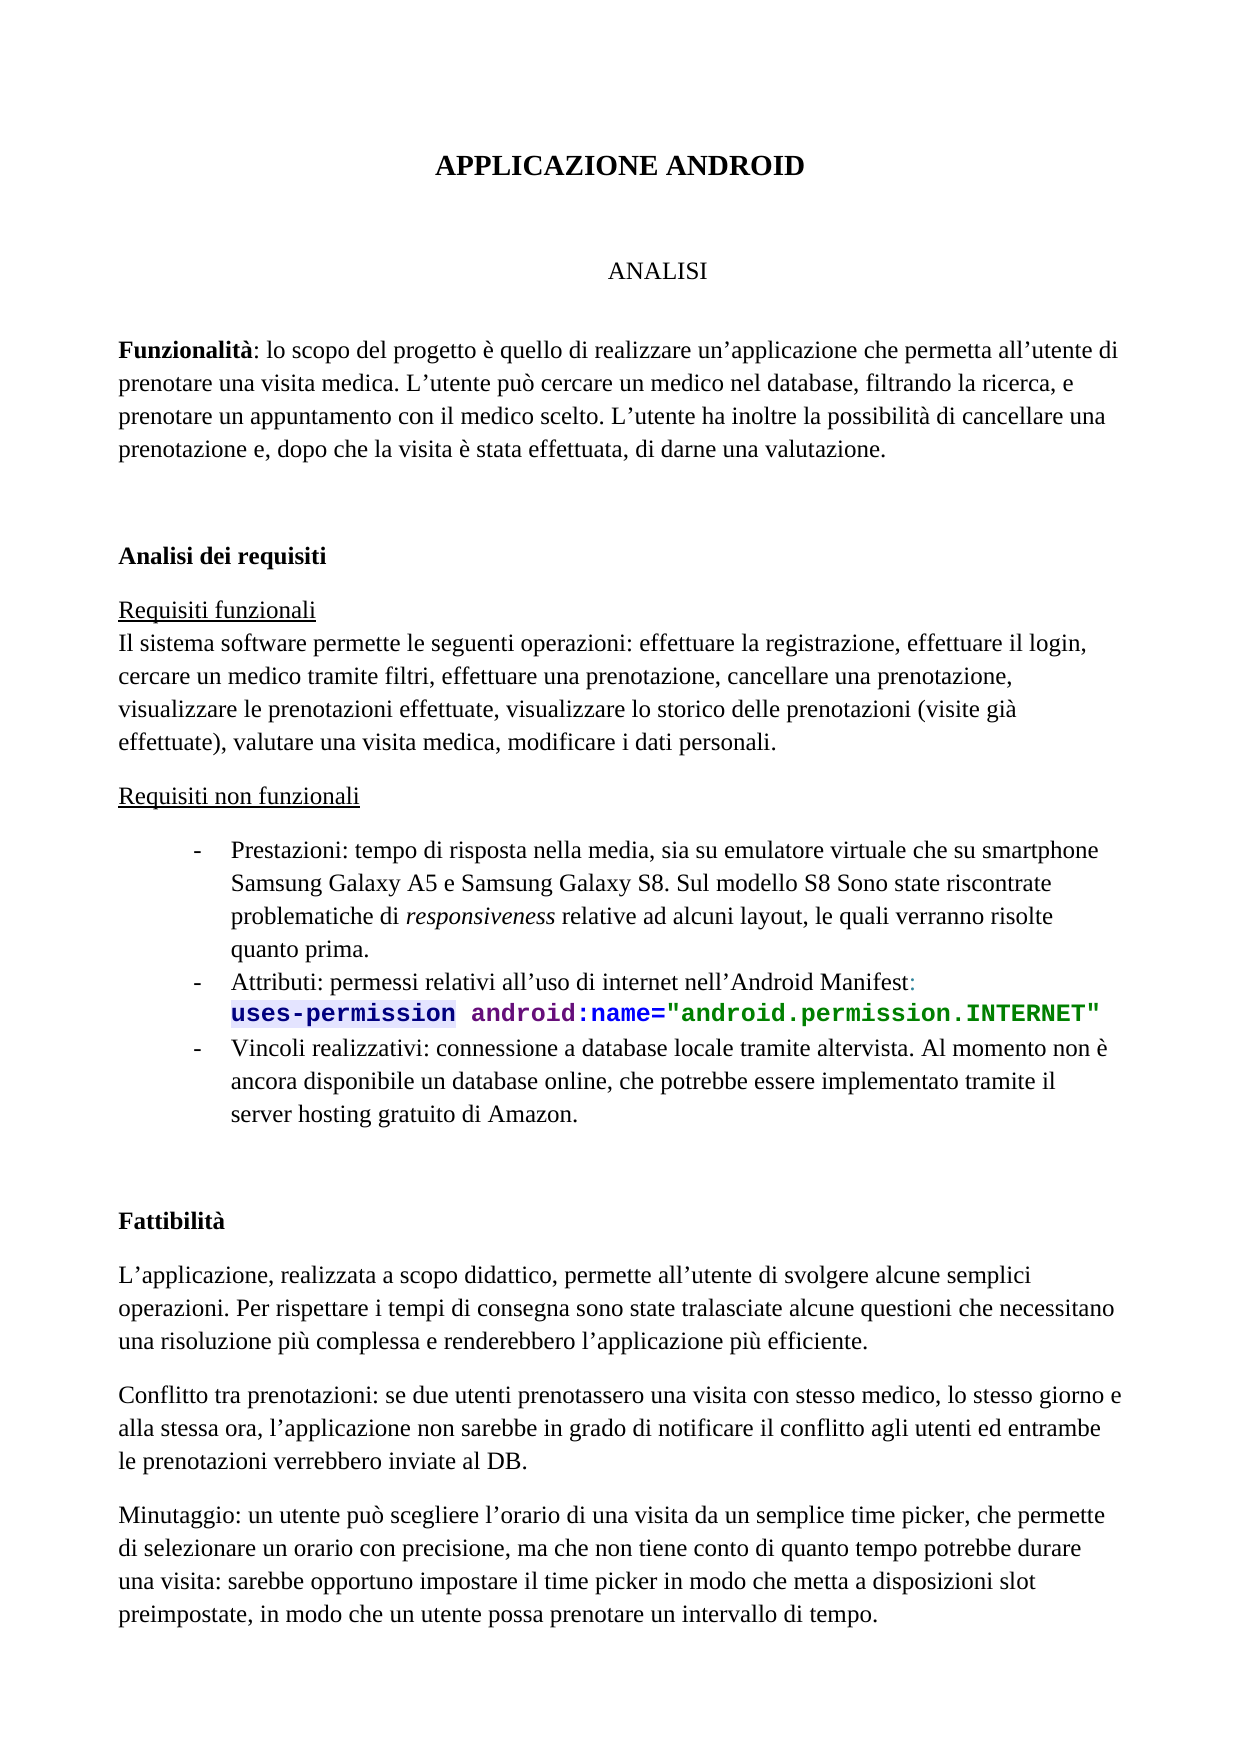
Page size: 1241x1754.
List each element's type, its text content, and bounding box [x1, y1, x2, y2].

text Minutaggio: un utente può scegliere l’orario di una visita da un semplice time picker, che permette di selezionare un orario con precisione, ma che non tiene conto di quanto tempo potrebbe durare una visita: sarebbe opportuno impostare il time picker in modo che metta a disposizioni slot preimpostate, in modo che un utente possa prenotare un intervallo di tempo. [118, 1500, 1122, 1628]
list Attributi: permessi relativi all’uso di internet nell’Android Manifest: [193, 967, 1122, 996]
text L’applicazione, realizzata a scopo didattico, permette all’utente di svolgere alcune semplici operazioni. Per rispettare i tempi di consegna sono state tralasciate alcune questioni che necessitano una risoluzione più complessa e renderebbero l’applicazione più efficiente. [118, 1260, 1122, 1355]
list Prestazioni: tempo di risposta nella media, sia su emulatore virtuale che su smartphone Samsung Galaxy A5 e Samsung Galaxy S8. Sul modello S8 Sono state riscontrate problematiche di responsiveness relative ad alcuni layout, le quali verranno risolte quanto prima. [193, 835, 1122, 963]
list uses-permission android:name="android.permission.INTERNET" [456, 1000, 1122, 1028]
text APPLICAZIONE ANDROID [118, 148, 1122, 181]
text Requisiti funzionali Il sistema software permette le seguenti operazioni: effettuare la registrazione, effettuare il login, cercare un medico tramite filtri, effettuare una prenotazione, cancellare una prenotazione, visualizzare le prenotazioni effettuate, visualizzare lo storico delle prenotazioni (visite già effettuate), valutare una visita medica, modificare i dati personali. [118, 595, 1122, 756]
text Analisi dei requisiti [118, 541, 1122, 570]
text Conflitto tra prenotazioni: se due utenti prenotassero una visita con stesso medico, lo stesso giorno e alla stessa ora, l’applicazione non sarebbe in grado di notificare il conflitto agli utenti ed entrambe le prenotazioni verrebbero inviate al DB. [118, 1380, 1122, 1475]
text Funzionalità: lo scopo del progetto è quello di realizzare un’applicazione che permetta all’utente di prenotare una visita medica. L’utente può cercare un medico nel database, filtrando la ricerca, e prenotare un appuntamento con il medico scelto. L’utente ha inoltre la possibilità di cancellare una prenotazione e, dopo che la visita è stata effettuata, di darne una valutazione. [118, 335, 1122, 462]
text Fattibilità [118, 1206, 1122, 1235]
list ANALISI [193, 256, 1122, 285]
text Requisiti non funzionali [118, 781, 1122, 810]
list Vincoli realizzativi: connessione a database locale tramite altervista. Al momento non è ancora disponibile un database online, che potrebbe essere implementato tramite il server hosting gratuito di Amazon. [193, 1033, 1122, 1127]
